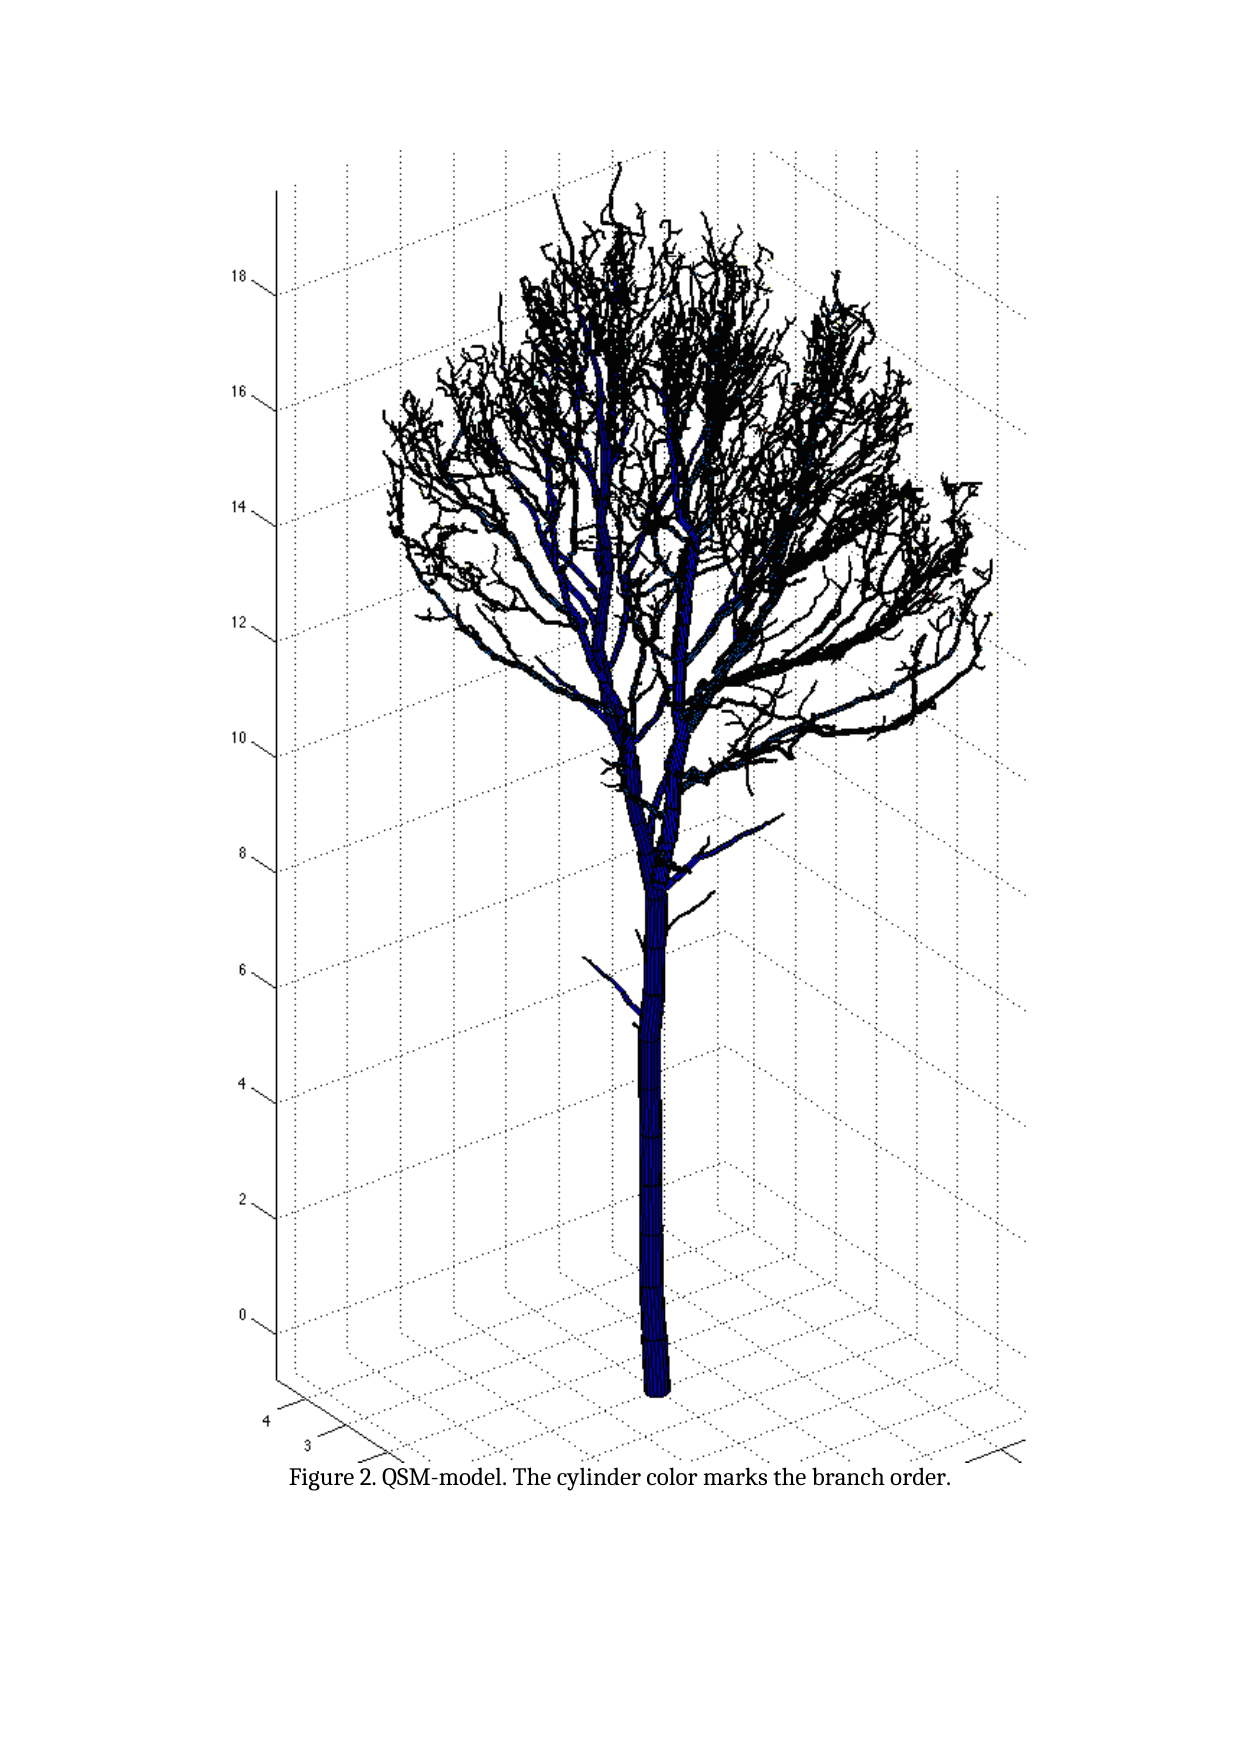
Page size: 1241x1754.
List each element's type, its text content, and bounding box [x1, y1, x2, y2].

text Figure 2. QSM-model. The cylinder color marks the branch order. [118, 1462, 1122, 1491]
picture [214, 150, 1026, 1463]
